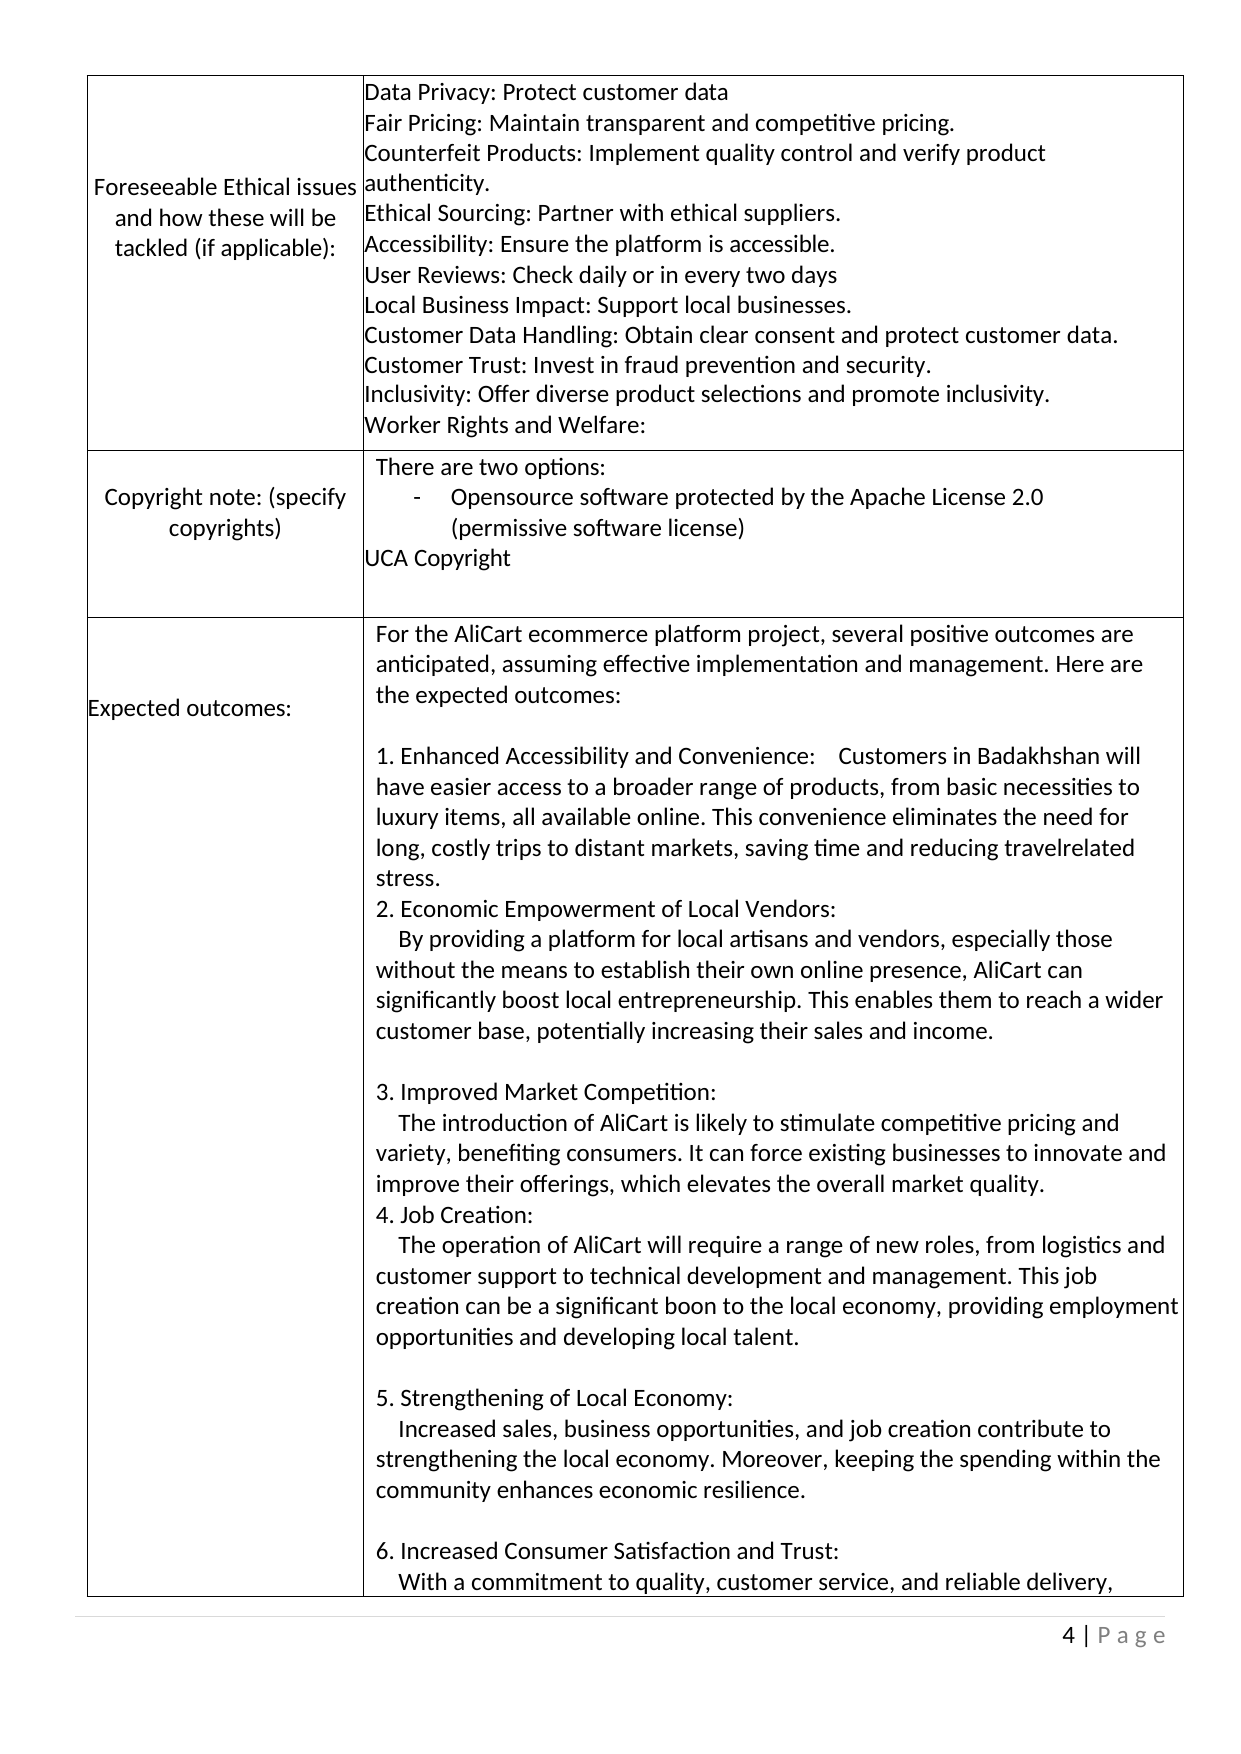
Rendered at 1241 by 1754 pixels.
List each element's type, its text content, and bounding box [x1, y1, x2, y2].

table_cell Foreseeable Ethical issues and how these will be tackled (if applicable): [88, 76, 363, 450]
table_cell Data Privacy: Protect customer data Fair Pricing: Maintain transparent and competitive pricing. Counterfeit Products: Implement quality control and verify product authenticity. Ethical Sourcing: Partner with ethical suppliers. Accessibility: Ensure the platform is accessible. User Reviews: Check daily or in every two days Local Business Impact: Support local businesses. Customer Data Handling: Obtain clear consent and protect customer data. Customer Trust: Invest in fraud prevention and security. Inclusivity: Offer diverse product selections and promote inclusivity. Worker Rights and Welfare: [364, 76, 1183, 450]
table_cell There are two options: Opensource software protected by the Apache License 2.0 (permissive software license) UCA Copyright [364, 451, 1183, 617]
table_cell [364, 618, 1183, 1596]
table_cell Expected outcomes: [88, 618, 363, 1596]
table_cell Copyright note: (specify copyrights) [88, 451, 363, 617]
